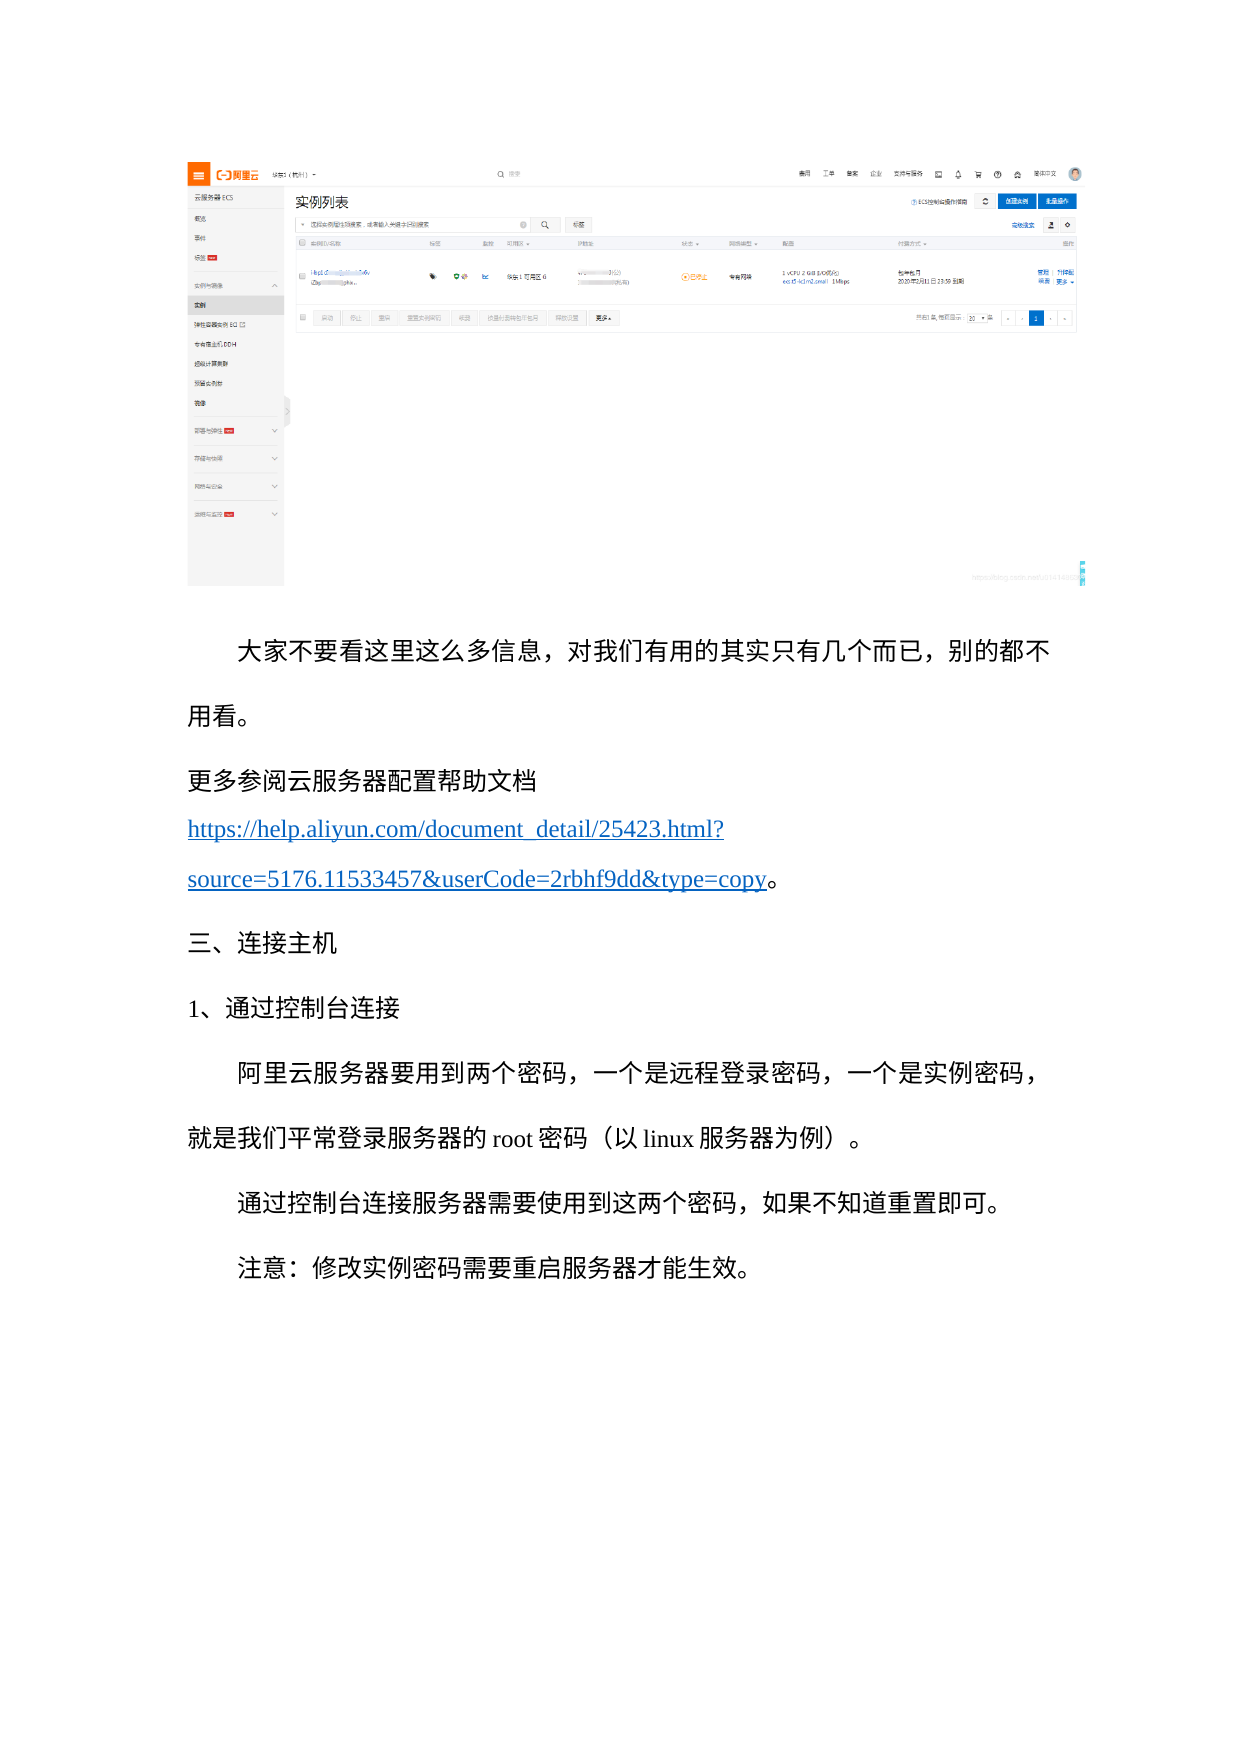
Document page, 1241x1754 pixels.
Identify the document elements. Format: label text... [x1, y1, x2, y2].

text 注意：修改实例密码需要重启服务器才能生效。 [187, 1234, 1053, 1299]
picture [187, 162, 1085, 586]
text 通过控制台连接服务器需要使用到这两个密码，如果不知道重置即可。 [187, 1169, 1053, 1234]
text https://help.aliyun.com/document_detail/25423.html?source=5176.11533457&userCode=2rbhf9dd&type=copy。 [187, 812, 1053, 909]
text 阿里云服务器要用到两个密码，一个是远程登录密码，一个是实例密码，就是我们平常登录服务器的root密码（以linux服务器为例）。 [187, 1039, 1053, 1169]
text 1、通过控制台连接 [187, 974, 1053, 1039]
text 更多参阅云服务器配置帮助文档 [187, 747, 1053, 812]
text 大家不要看这里这么多信息，对我们有用的其实只有几个而已，别的都不用看。 [187, 617, 1053, 747]
text 三、连接主机 [187, 909, 1053, 974]
